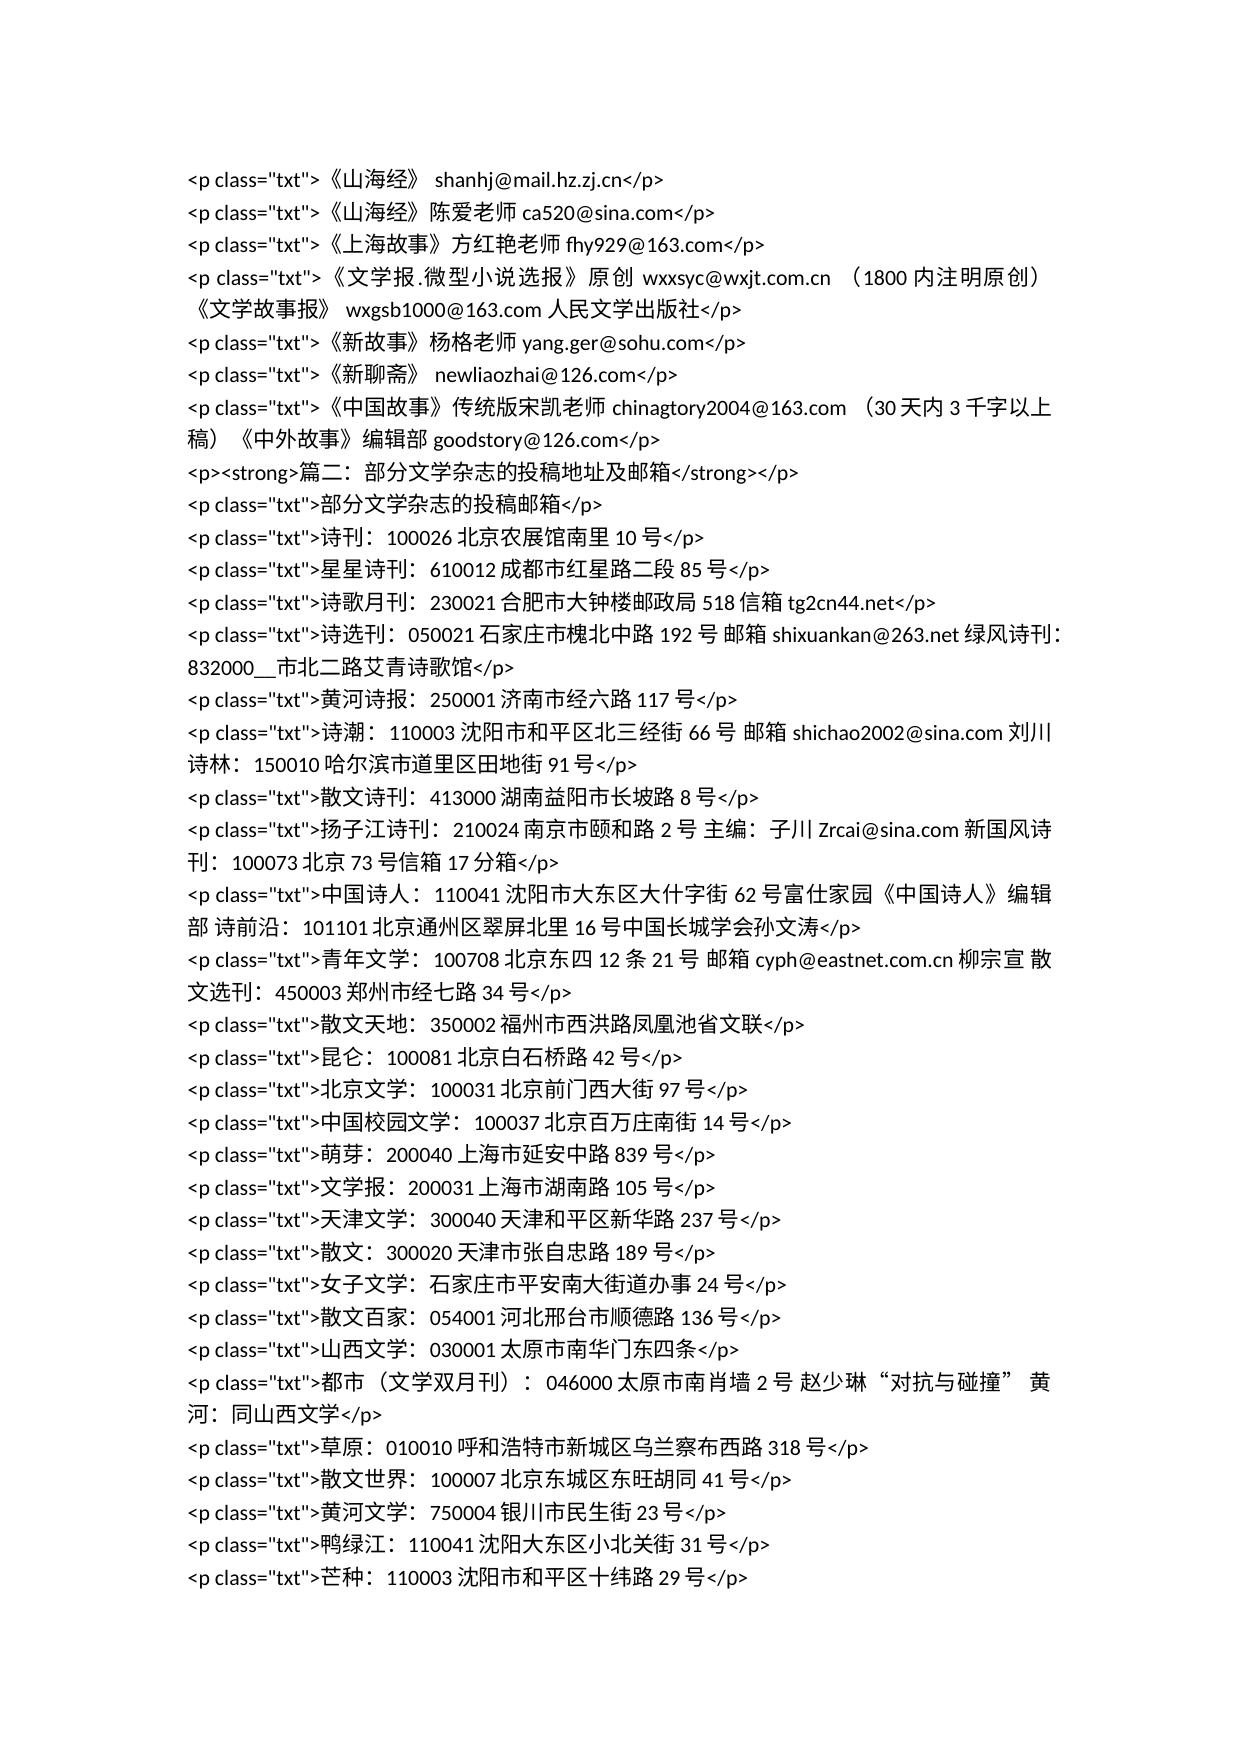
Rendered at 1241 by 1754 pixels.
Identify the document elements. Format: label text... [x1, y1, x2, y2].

text <p class="txt">草原：010010呼和浩特市新城区乌兰察布西路318号</p> [187, 1429, 1053, 1462]
text <p class="txt">散文：300020天津市张自忠路189号</p> [187, 1234, 1053, 1267]
text <p class="txt">散文世界：100007北京东城区东旺胡同41号</p> [187, 1462, 1053, 1494]
text <p class="txt">诗选刊：050021石家庄市槐北中路192号 邮箱shixuankan@263.net 绿风诗刊：832000__市北二路艾青诗歌馆</p> [187, 617, 1053, 682]
text <p class="txt">诗潮：110003沈阳市和平区北三经街66号 邮箱shichao2002@sina.com刘川 诗林：150010哈尔滨市道里区田地街91号</p> [187, 714, 1053, 779]
text <p class="txt">《山海经》 shanhj@mail.hz.zj.cn</p> [187, 162, 1053, 194]
text <p class="txt">中国校园文学：100037北京百万庄南街14号</p> [187, 1104, 1053, 1137]
text <p class="txt">扬子江诗刊：210024南京市颐和路2号 主编：子川 Zrcai@sina.com 新国风诗刊：100073北京73号信箱17分箱</p> [187, 812, 1053, 877]
text <p class="txt">山西文学：030001太原市南华门东四条</p> [187, 1332, 1053, 1364]
text <p class="txt">鸭绿江：110041沈阳大东区小北关街31号</p> [187, 1527, 1053, 1559]
text <p class="txt">诗歌月刊：230021合肥市大钟楼邮政局518信箱tg2cn44.net</p> [187, 584, 1053, 617]
text <p class="txt">昆仑：100081北京白石桥路42号</p> [187, 1039, 1053, 1072]
text <p class="txt">黄河文学：750004银川市民生街23号</p> [187, 1494, 1053, 1527]
text <p class="txt">都市（文学双月刊）：046000太原市南肖墙2号 赵少琳“对抗与碰撞” 黄河：同山西文学</p> [187, 1364, 1053, 1429]
text <p><strong>篇二：部分文学杂志的投稿地址及邮箱</strong></p> [187, 454, 1053, 487]
text <p class="txt">天津文学：300040天津和平区新华路237号</p> [187, 1202, 1053, 1234]
text <p class="txt">《新聊斋》 newliaozhai@126.com</p> [187, 357, 1053, 389]
text <p class="txt">星星诗刊：610012成都市红星路二段85号</p> [187, 552, 1053, 584]
text <p class="txt">《山海经》陈爱老师 ca520@sina.com</p> [187, 194, 1053, 227]
text <p class="txt">《文学报.微型小说选报》原创 wxxsyc@wxjt.com.cn （1800内注明原创）《文学故事报》 wxgsb1000@163.com 人民文学出版社</p> [187, 259, 1053, 324]
text <p class="txt">青年文学：100708北京东四12条21号 邮箱cyph@eastnet.com.cn柳宗宣 散文选刊：450003郑州市经七路34号</p> [187, 942, 1053, 1007]
text <p class="txt">散文百家：054001河北邢台市顺德路136号</p> [187, 1299, 1053, 1332]
text <p class="txt">女子文学：石家庄市平安南大街道办事24号</p> [187, 1267, 1053, 1299]
text <p class="txt">萌芽：200040上海市延安中路839号</p> [187, 1137, 1053, 1169]
text <p class="txt">散文天地：350002福州市西洪路凤凰池省文联</p> [187, 1007, 1053, 1039]
text <p class="txt">《上海故事》方红艳老师 fhy929@163.com</p> [187, 227, 1053, 259]
text <p class="txt">文学报：200031上海市湖南路105号</p> [187, 1169, 1053, 1202]
text <p class="txt">《中国故事》传统版宋凯老师 chinagtory2004@163.com （30天内3千字以上稿）《中外故事》编辑部 goodstory@126.com</p> [187, 389, 1053, 454]
text <p class="txt">黄河诗报：250001济南市经六路117号</p> [187, 682, 1053, 714]
text <p class="txt">芒种：110003沈阳市和平区十纬路29号</p> [187, 1559, 1053, 1592]
text <p class="txt">散文诗刊：413000湖南益阳市长坡路8号</p> [187, 779, 1053, 812]
text <p class="txt">北京文学：100031北京前门西大街97号</p> [187, 1072, 1053, 1104]
text <p class="txt">《新故事》杨格老师 yang.ger@sohu.com</p> [187, 324, 1053, 357]
text <p class="txt">部分文学杂志的投稿邮箱</p> [187, 487, 1053, 519]
text <p class="txt">诗刊：100026北京农展馆南里10号</p> [187, 519, 1053, 552]
text <p class="txt">中国诗人：110041沈阳市大东区大什字街62号富仕家园《中国诗人》编辑部 诗前沿：101101北京通州区翠屏北里16号中国长城学会孙文涛</p> [187, 877, 1053, 942]
